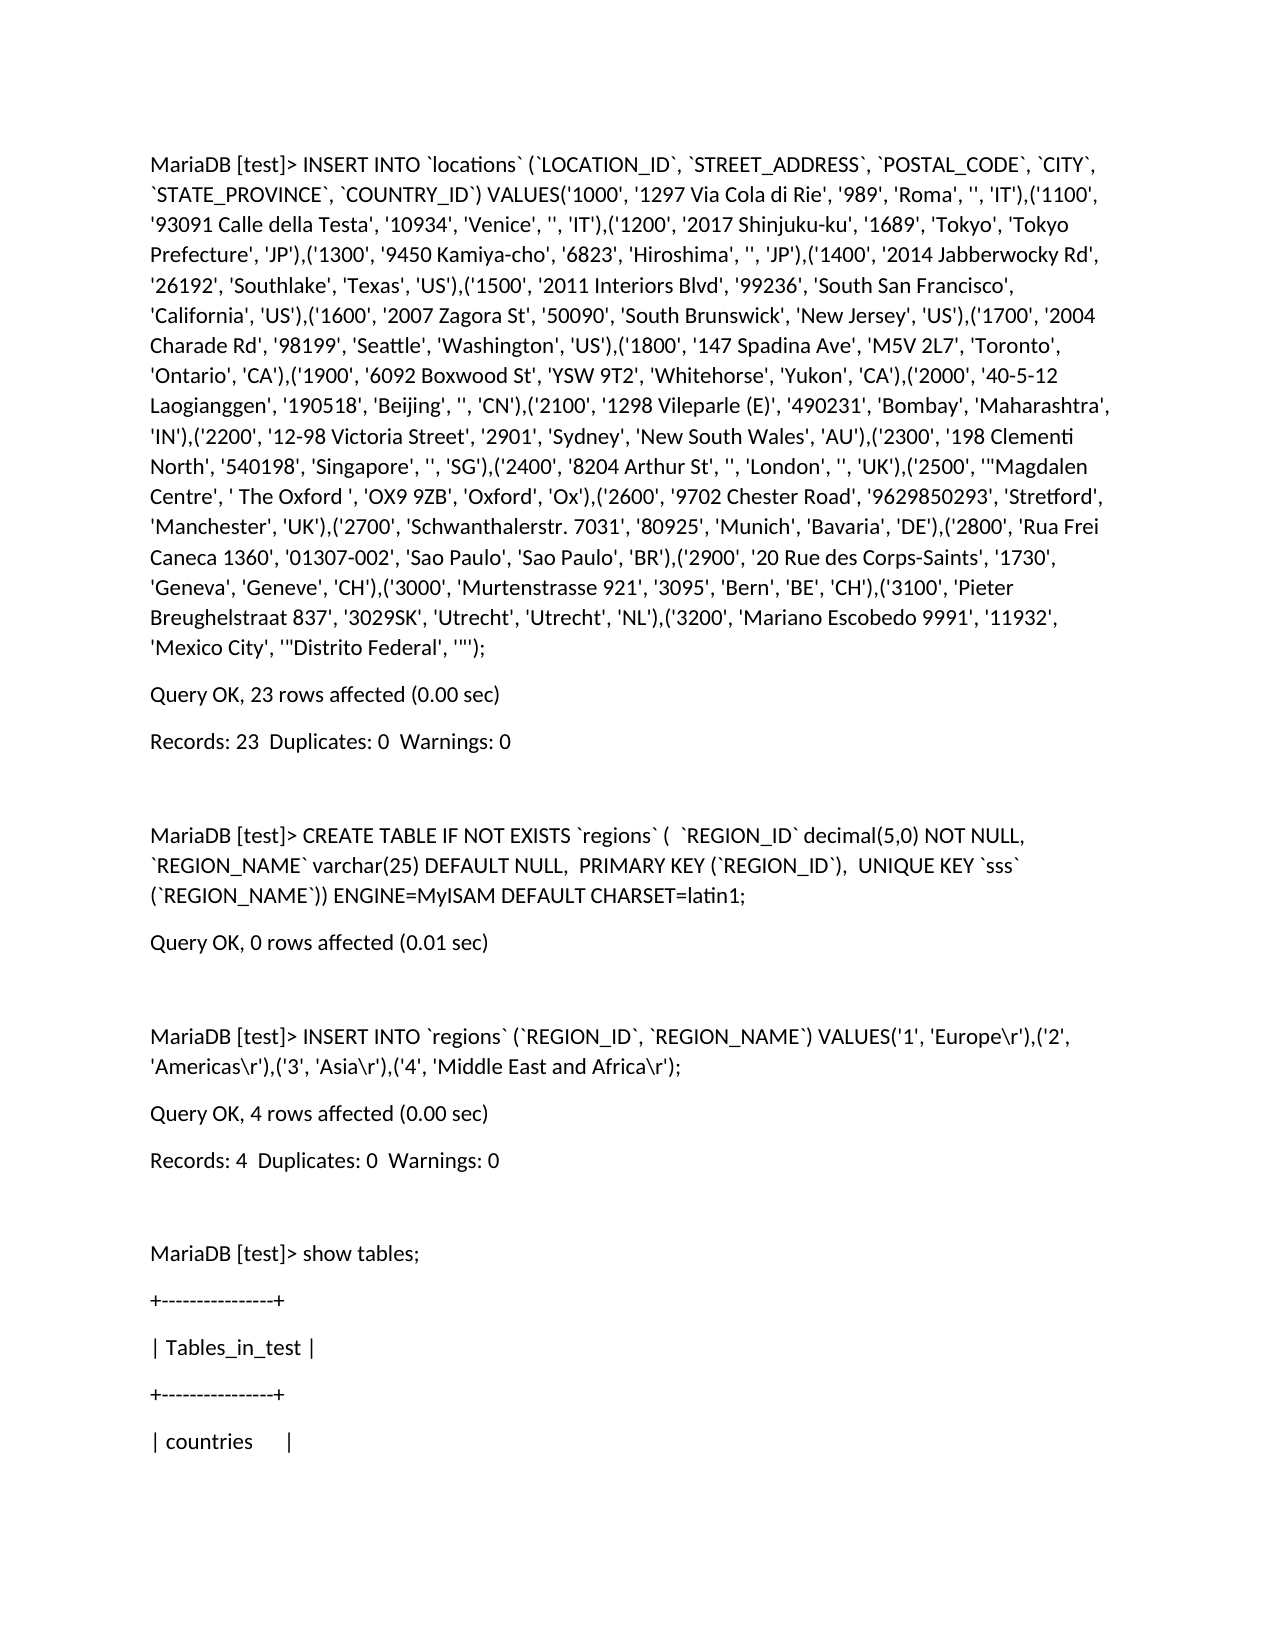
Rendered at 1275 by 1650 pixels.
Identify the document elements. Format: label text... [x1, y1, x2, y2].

text MariaDB [test]> show tables; [150, 1239, 1125, 1268]
text Query OK, 4 rows affected (0.00 sec) [150, 1099, 1125, 1127]
text MariaDB [test]> CREATE TABLE IF NOT EXISTS `regions` ( `REGION_ID` decimal(5,0) NOT NULL, `REGION_NAME` varchar(25) DEFAULT NULL, PRIMARY KEY (`REGION_ID`), UNIQUE KEY `sss` (`REGION_NAME`)) ENGINE=MyISAM DEFAULT CHARSET=latin1; [150, 821, 1125, 909]
text Query OK, 0 rows affected (0.01 sec) [150, 928, 1125, 956]
text MariaDB [test]> INSERT INTO `locations` (`LOCATION_ID`, `STREET_ADDRESS`, `POSTAL_CODE`, `CITY`, `STATE_PROVINCE`, `COUNTRY_ID`) VALUES('1000', '1297 Via Cola di Rie', '989', 'Roma', '', 'IT'),('1100', '93091 Calle della Testa', '10934', 'Venice', '', 'IT'),('1200', '2017 Shinjuku-ku', '1689', 'Tokyo', 'Tokyo Prefecture', 'JP'),('1300', '9450 Kamiya-cho', '6823', 'Hiroshima', '', 'JP'),('1400', '2014 Jabberwocky Rd', '26192', 'Southlake', 'Texas', 'US'),('1500', '2011 Interiors Blvd', '99236', 'South San Francisco', 'California', 'US'),('1600', '2007 Zagora St', '50090', 'South Brunswick', 'New Jersey', 'US'),('1700', '2004 Charade Rd', '98199', 'Seattle', 'Washington', 'US'),('1800', '147 Spadina Ave', 'M5V 2L7', 'Toronto', 'Ontario', 'CA'),('1900', '6092 Boxwood St', 'YSW 9T2', 'Whitehorse', 'Yukon', 'CA'),('2000', '40-5-12 Laogianggen', '190518', 'Beijing', '', 'CN'),('2100', '1298 Vileparle (E)', '490231', 'Bombay', 'Maharashtra', 'IN'),('2200', '12-98 Victoria Street', '2901', 'Sydney', 'New South Wales', 'AU'),('2300', '198 Clementi North', '540198', 'Singapore', '', 'SG'),('2400', '8204 Arthur St', '', 'London', '', 'UK'),('2500', '"Magdalen Centre', ' The Oxford ', 'OX9 9ZB', 'Oxford', 'Ox'),('2600', '9702 Chester Road', '9629850293', 'Stretford', 'Manchester', 'UK'),('2700', 'Schwanthalerstr. 7031', '80925', 'Munich', 'Bavaria', 'DE'),('2800', 'Rua Frei Caneca 1360', '01307-002', 'Sao Paulo', 'Sao Paulo', 'BR'),('2900', '20 Rue des Corps-Saints', '1730', 'Geneva', 'Geneve', 'CH'),('3000', 'Murtenstrasse 921', '3095', 'Bern', 'BE', 'CH'),('3100', 'Pieter Breughelstraat 837', '3029SK', 'Utrecht', 'Utrecht', 'NL'),('3200', 'Mariano Escobedo 9991', '11932', 'Mexico City', '"Distrito Federal', '"'); [150, 150, 1125, 661]
text MariaDB [test]> INSERT INTO `regions` (`REGION_ID`, `REGION_NAME`) VALUES('1', 'Europe\r'),('2', 'Americas\r'),('3', 'Asia\r'),('4', 'Middle East and Africa\r'); [150, 1022, 1125, 1080]
text Query OK, 23 rows affected (0.00 sec) [150, 680, 1125, 708]
text Records: 23 Duplicates: 0 Warnings: 0 [150, 727, 1125, 755]
text | Tables_in_test | [150, 1333, 1125, 1361]
text | countries | [150, 1427, 1125, 1455]
text +----------------+ [150, 1380, 1125, 1408]
text Records: 4 Duplicates: 0 Warnings: 0 [150, 1146, 1125, 1174]
text +----------------+ [150, 1286, 1125, 1314]
